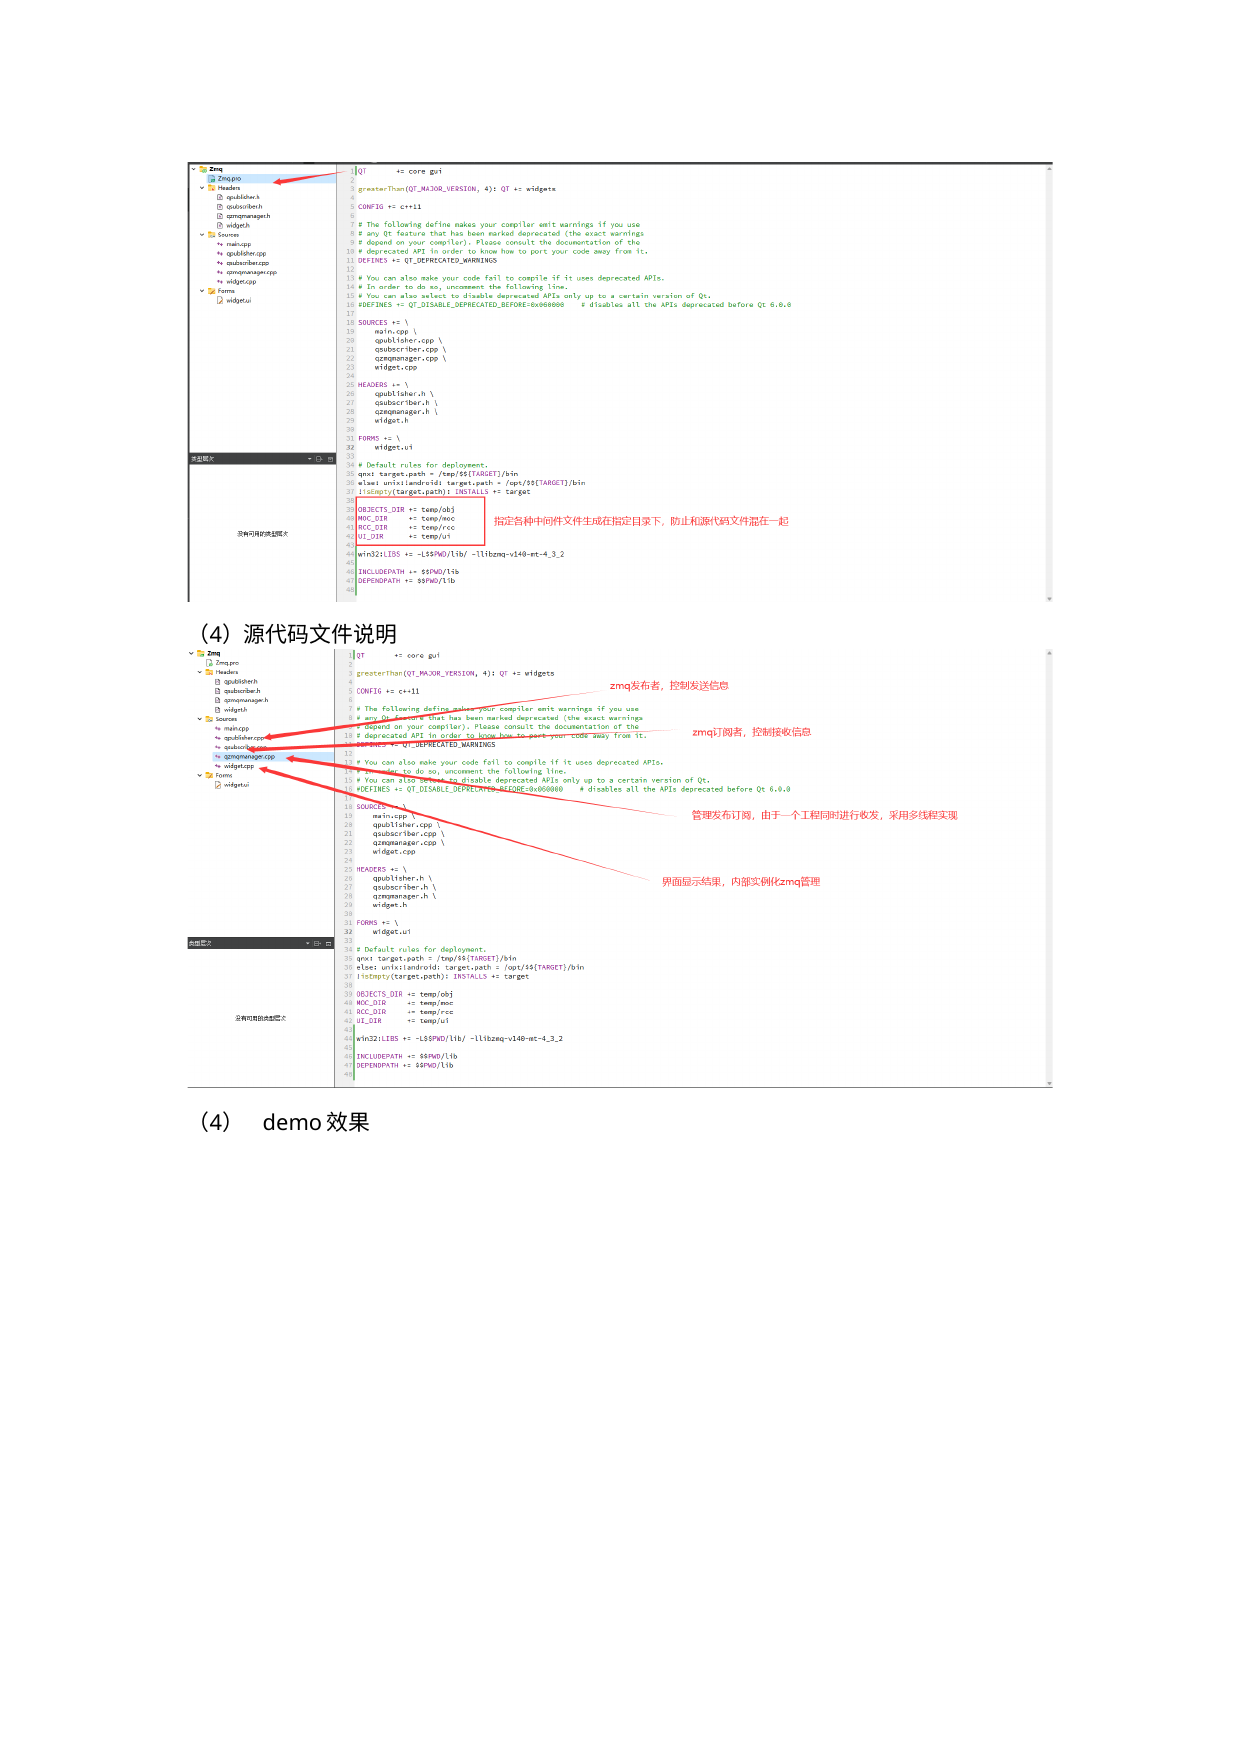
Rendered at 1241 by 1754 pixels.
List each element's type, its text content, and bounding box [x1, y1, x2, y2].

picture [187, 649, 1053, 1088]
picture [187, 162, 1053, 602]
list demo效果 [187, 1104, 1053, 1137]
text （4）源代码文件说明 [187, 617, 1053, 649]
